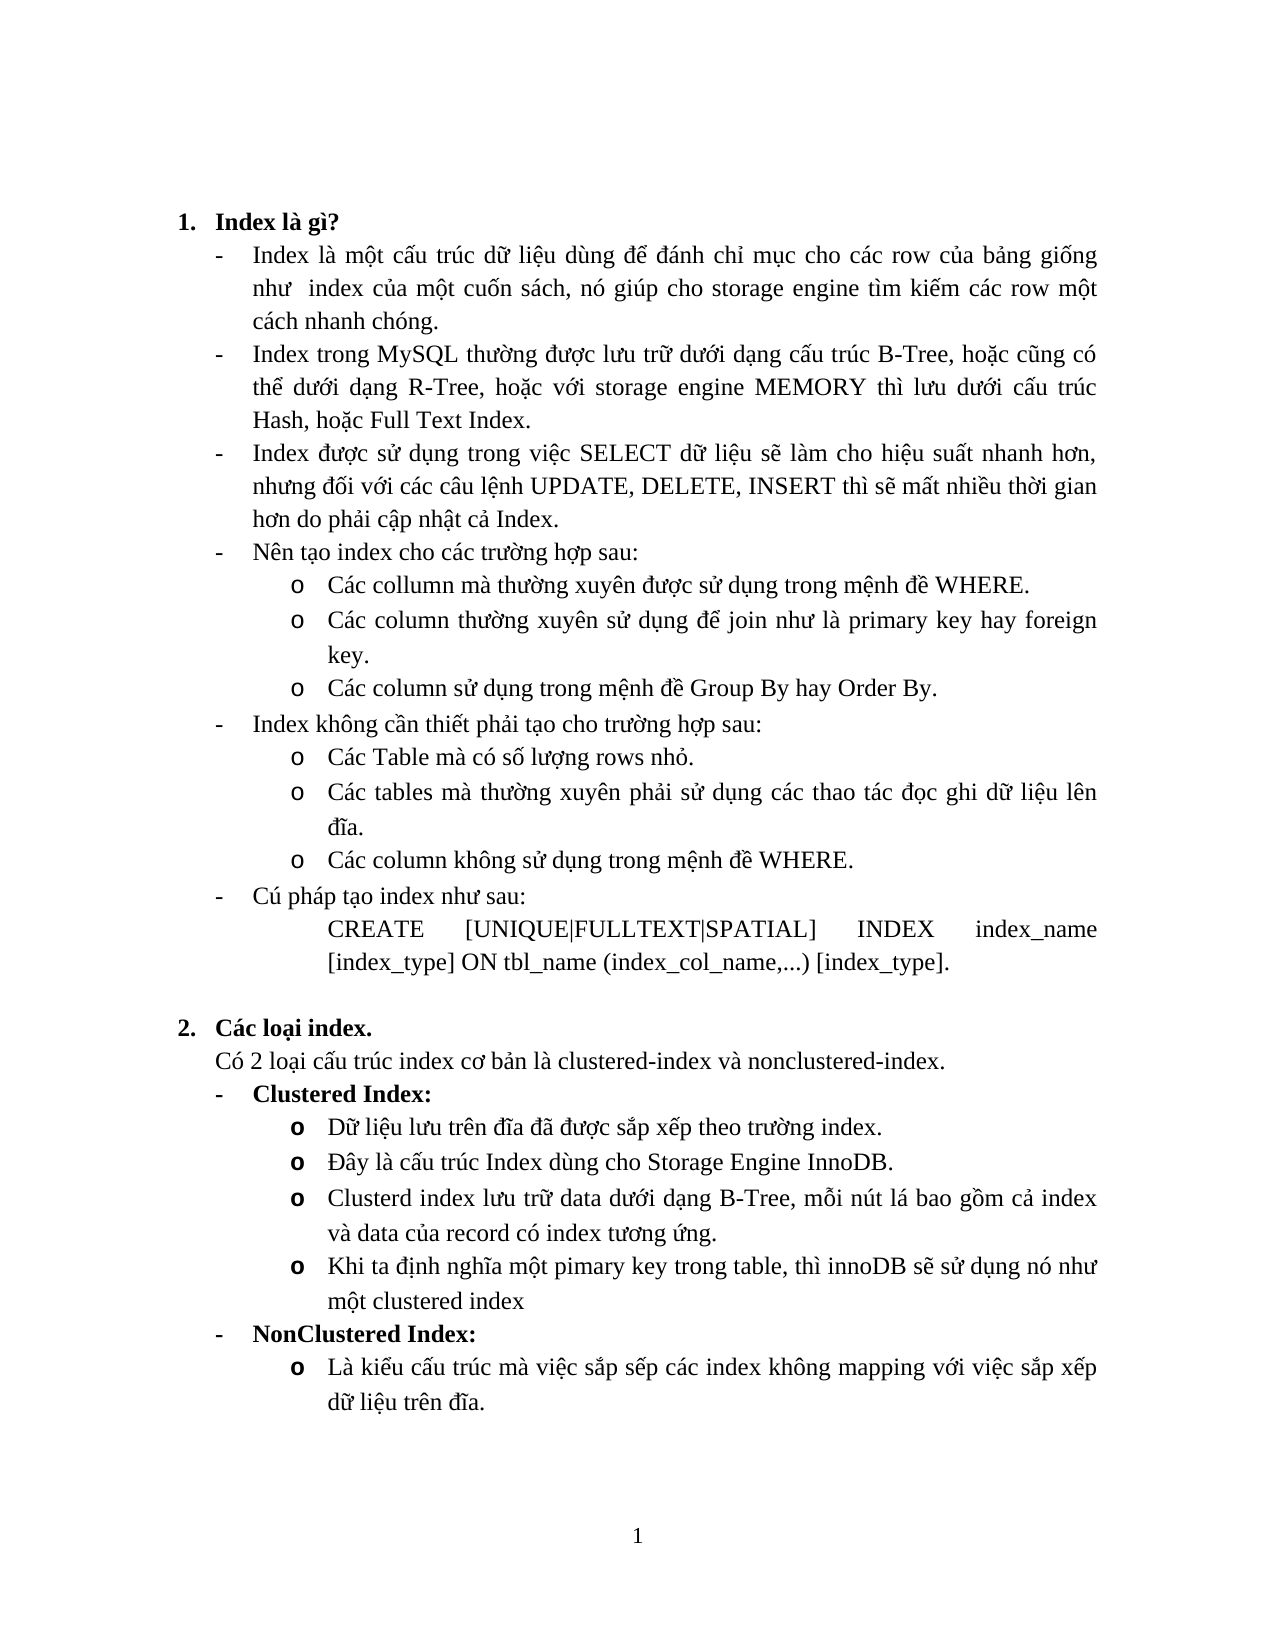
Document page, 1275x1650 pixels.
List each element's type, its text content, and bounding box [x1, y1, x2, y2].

list Các column thường xuyên sử dụng để join như là primary key hay foreign key. [290, 605, 1098, 669]
list Là kiểu cấu trúc mà việc sắp sếp các index không mapping với việc sắp xếp dữ liệu trên đĩa. [290, 1352, 1098, 1416]
list Các collumn mà thường xuyên được sử dụng trong mệnh đề WHERE. [290, 570, 1098, 601]
list Dữ liệu lưu trên đĩa đã được sắp xếp theo trường index. [290, 1112, 1098, 1143]
list Index trong MySQL thường được lưu trữ dưới dạng cấu trúc B-Tree, hoặc cũng có thể dưới dạng R-Tree, hoặc với storage engine MEMORY thì lưu dưới cấu trúc Hash, hoặc Full Text Index. [215, 339, 1098, 434]
list Cú pháp tạo index như sau: [215, 881, 1098, 910]
list Các loại index. [177, 1013, 1098, 1042]
list Nên tạo index cho các trường hợp sau: [215, 537, 1098, 566]
list Các Table mà có số lượng rows nhỏ. [290, 742, 1098, 773]
list Index là một cấu trúc dữ liệu dùng để đánh chỉ mục cho các row của bảng giống như index của một cuốn sách, nó giúp cho storage engine tìm kiếm các row một cách nhanh chóng. [215, 240, 1098, 334]
list Clustered Index: [215, 1079, 1098, 1108]
list Khi ta định nghĩa một pimary key trong table, thì innoDB sẽ sử dụng nó như một clustered index [290, 1251, 1098, 1315]
list Clusterd index lưu trữ data dưới dạng B-Tree, mỗi nút lá bao gồm cả index và data của record có index tương ứng. [290, 1183, 1098, 1247]
list Index là gì? [177, 207, 1098, 236]
list Có 2 loại cấu trúc index cơ bản là clustered-index và nonclustered-index. [215, 1046, 1098, 1075]
list Đây là cấu trúc Index dùng cho Storage Engine InnoDB. [290, 1147, 1098, 1178]
list Index không cần thiết phải tạo cho trường hợp sau: [215, 709, 1098, 738]
list Các tables mà thường xuyên phải sử dụng các thao tác đọc ghi dữ liệu lên đĩa. [290, 777, 1098, 841]
list Các column sử dụng trong mệnh đề Group By hay Order By. [290, 673, 1098, 704]
list CREATE [UNIQUE|FULLTEXT|SPATIAL] INDEX index_name [index_type] ON tbl_name (index_col_name,...) [index_type]. [327, 914, 1098, 976]
list Các column không sử dụng trong mệnh đề WHERE. [290, 846, 1098, 876]
list NonClustered Index: [215, 1319, 1098, 1348]
list Index được sử dụng trong việc SELECT dữ liệu sẽ làm cho hiệu suất nhanh hơn, nhưng đối với các câu lệnh UPDATE, DELETE, INSERT thì sẽ mất nhiều thời gian hơn do phải cập nhật cả Index. [215, 438, 1098, 533]
